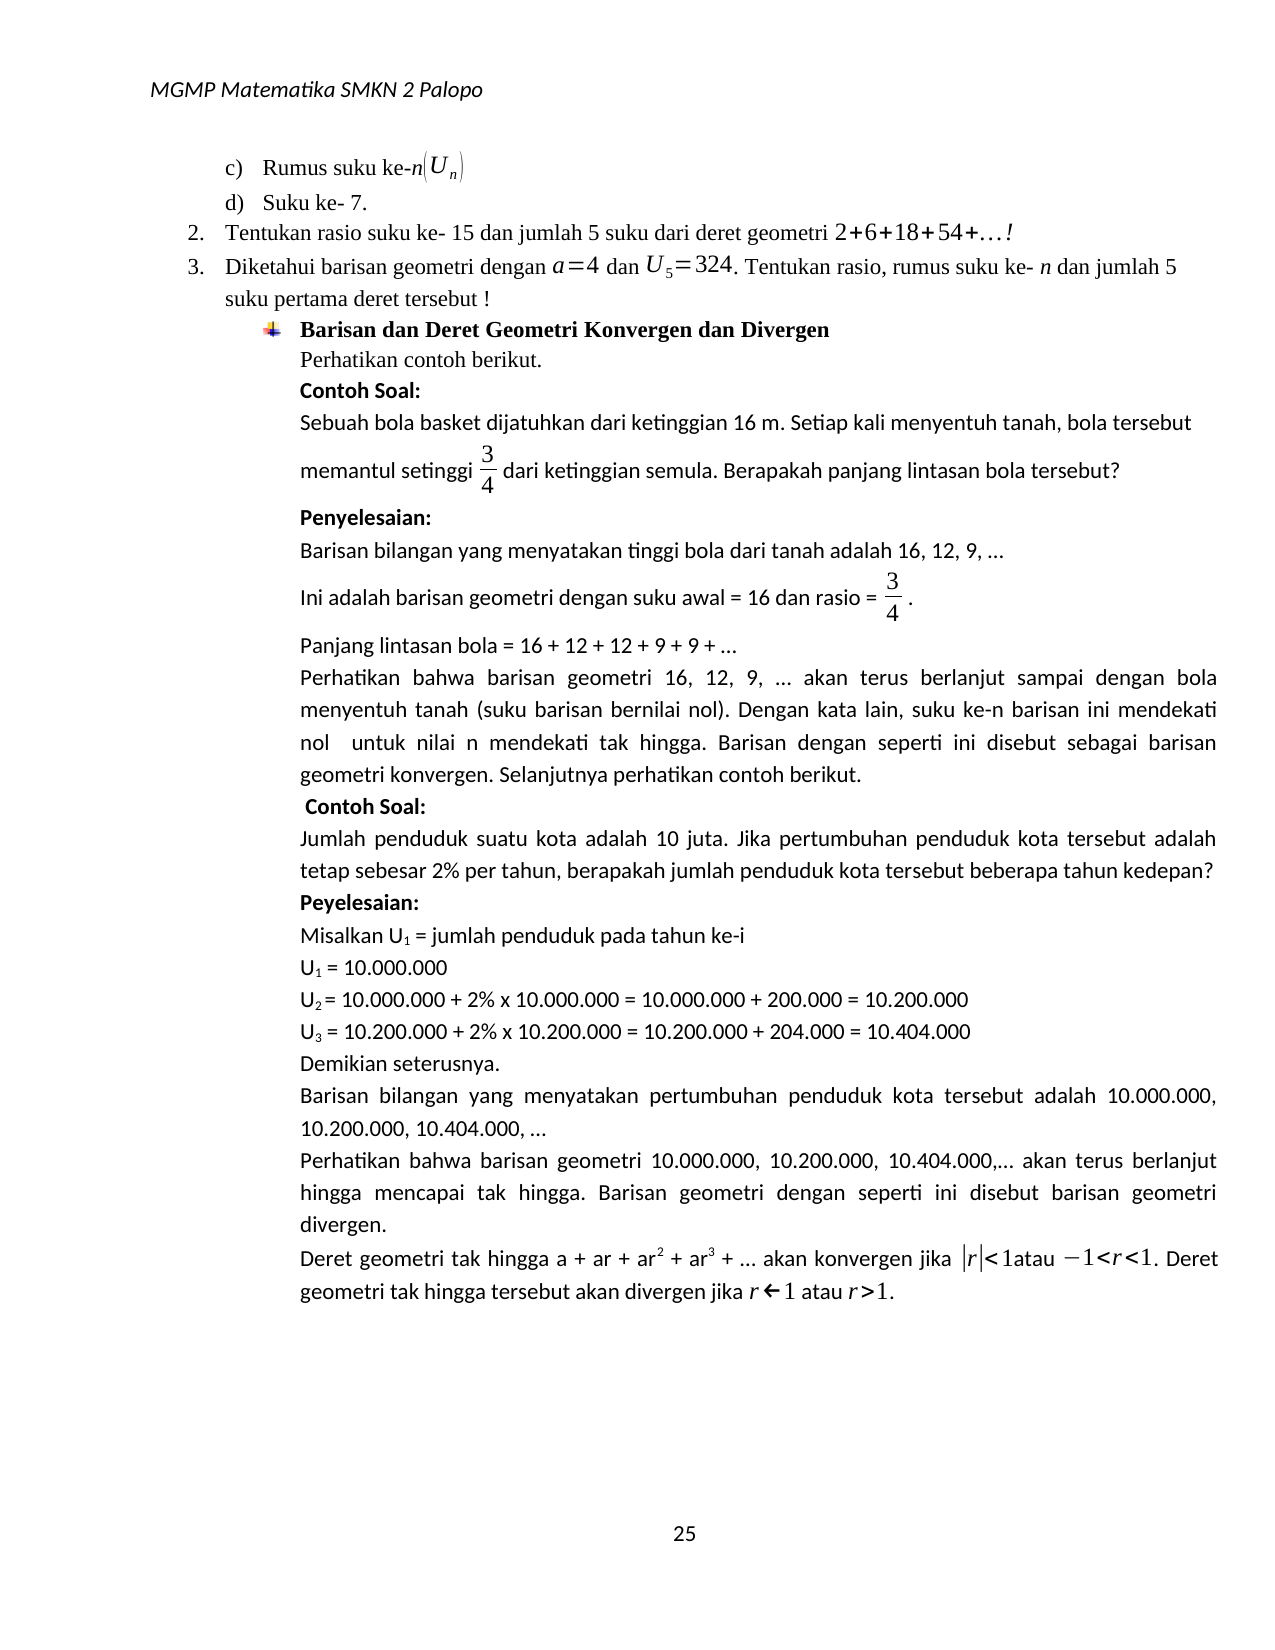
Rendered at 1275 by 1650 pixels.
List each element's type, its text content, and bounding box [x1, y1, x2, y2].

list Demikian seterusnya. [300, 1049, 1219, 1077]
list Sebuah bola basket dijatuhkan dari ketinggian 16 m. Setiap kali menyentuh tanah, bola tersebut memantul setinggi dari ketinggian semula. Berapakah panjang lintasan bola tersebut? [300, 408, 1219, 499]
list U3 = 10.200.000 + 2% x 10.200.000 = 10.200.000 + 204.000 = 10.404.000 [300, 1017, 1219, 1045]
list Ini adalah barisan geometri dengan suku awal = 16 dan rasio = . [300, 568, 1219, 627]
list Deret geometri tak hingga a + ar + ar2 + ar3 + … akan konvergen jika atau . Deret geometri tak hingga tersebut akan divergen jika atau . [300, 1243, 1219, 1305]
list Rumus suku ke-n [225, 150, 1219, 185]
list Diketahui barisan geometri dengan dan . Tentukan rasio, rumus suku ke- n dan jumlah 5 suku pertama deret tersebut ! [187, 250, 1219, 312]
list Suku ke- 7. [225, 188, 1219, 215]
list Perhatikan bahwa barisan geometri 16, 12, 9, … akan terus berlanjut sampai dengan bola menyentuh tanah (suku barisan bernilai nol). Dengan kata lain, suku ke-n barisan ini mendekati nol untuk nilai n mendekati tak hingga. Barisan dengan seperti ini disebut sebagai barisan geometri konvergen. Selanjutnya perhatikan contoh berikut. [300, 663, 1219, 788]
list Penyelesaian: [300, 503, 1219, 532]
list Barisan dan Deret Geometri Konvergen dan Divergen [262, 316, 1219, 342]
list Peyelesaian: [300, 888, 1219, 917]
list Panjang lintasan bola = 16 + 12 + 12 + 9 + 9 + … [300, 631, 1219, 659]
list Jumlah penduduk suatu kota adalah 10 juta. Jika pertumbuhan penduduk kota tersebut adalah tetap sebesar 2% per tahun, berapakah jumlah penduduk kota tersebut beberapa tahun kedepan? [300, 824, 1219, 884]
list Barisan bilangan yang menyatakan pertumbuhan penduduk kota tersebut adalah 10.000.000, 10.200.000, 10.404.000, … [300, 1082, 1219, 1142]
list Contoh Soal: [300, 376, 1219, 404]
list Barisan bilangan yang menyatakan tinggi bola dari tanah adalah 16, 12, 9, … [300, 536, 1219, 564]
list Misalkan U1 = jumlah penduduk pada tahun ke-i [300, 921, 1219, 949]
list Perhatikan contoh berikut. [300, 346, 1219, 372]
list Perhatikan bahwa barisan geometri 10.000.000, 10.200.000, 10.404.000,… akan terus berlanjut hingga mencapai tak hingga. Barisan geometri dengan seperti ini disebut barisan geometri divergen. [300, 1146, 1219, 1238]
list U1 = 10.000.000 [300, 953, 1219, 981]
list Tentukan rasio suku ke- 15 dan jumlah 5 suku dari deret geometri [187, 219, 1219, 246]
list Contoh Soal: [300, 792, 1219, 820]
picture [263, 320, 281, 337]
list U2 = 10.000.000 + 2% x 10.000.000 = 10.000.000 + 200.000 = 10.200.000 [300, 985, 1219, 1013]
